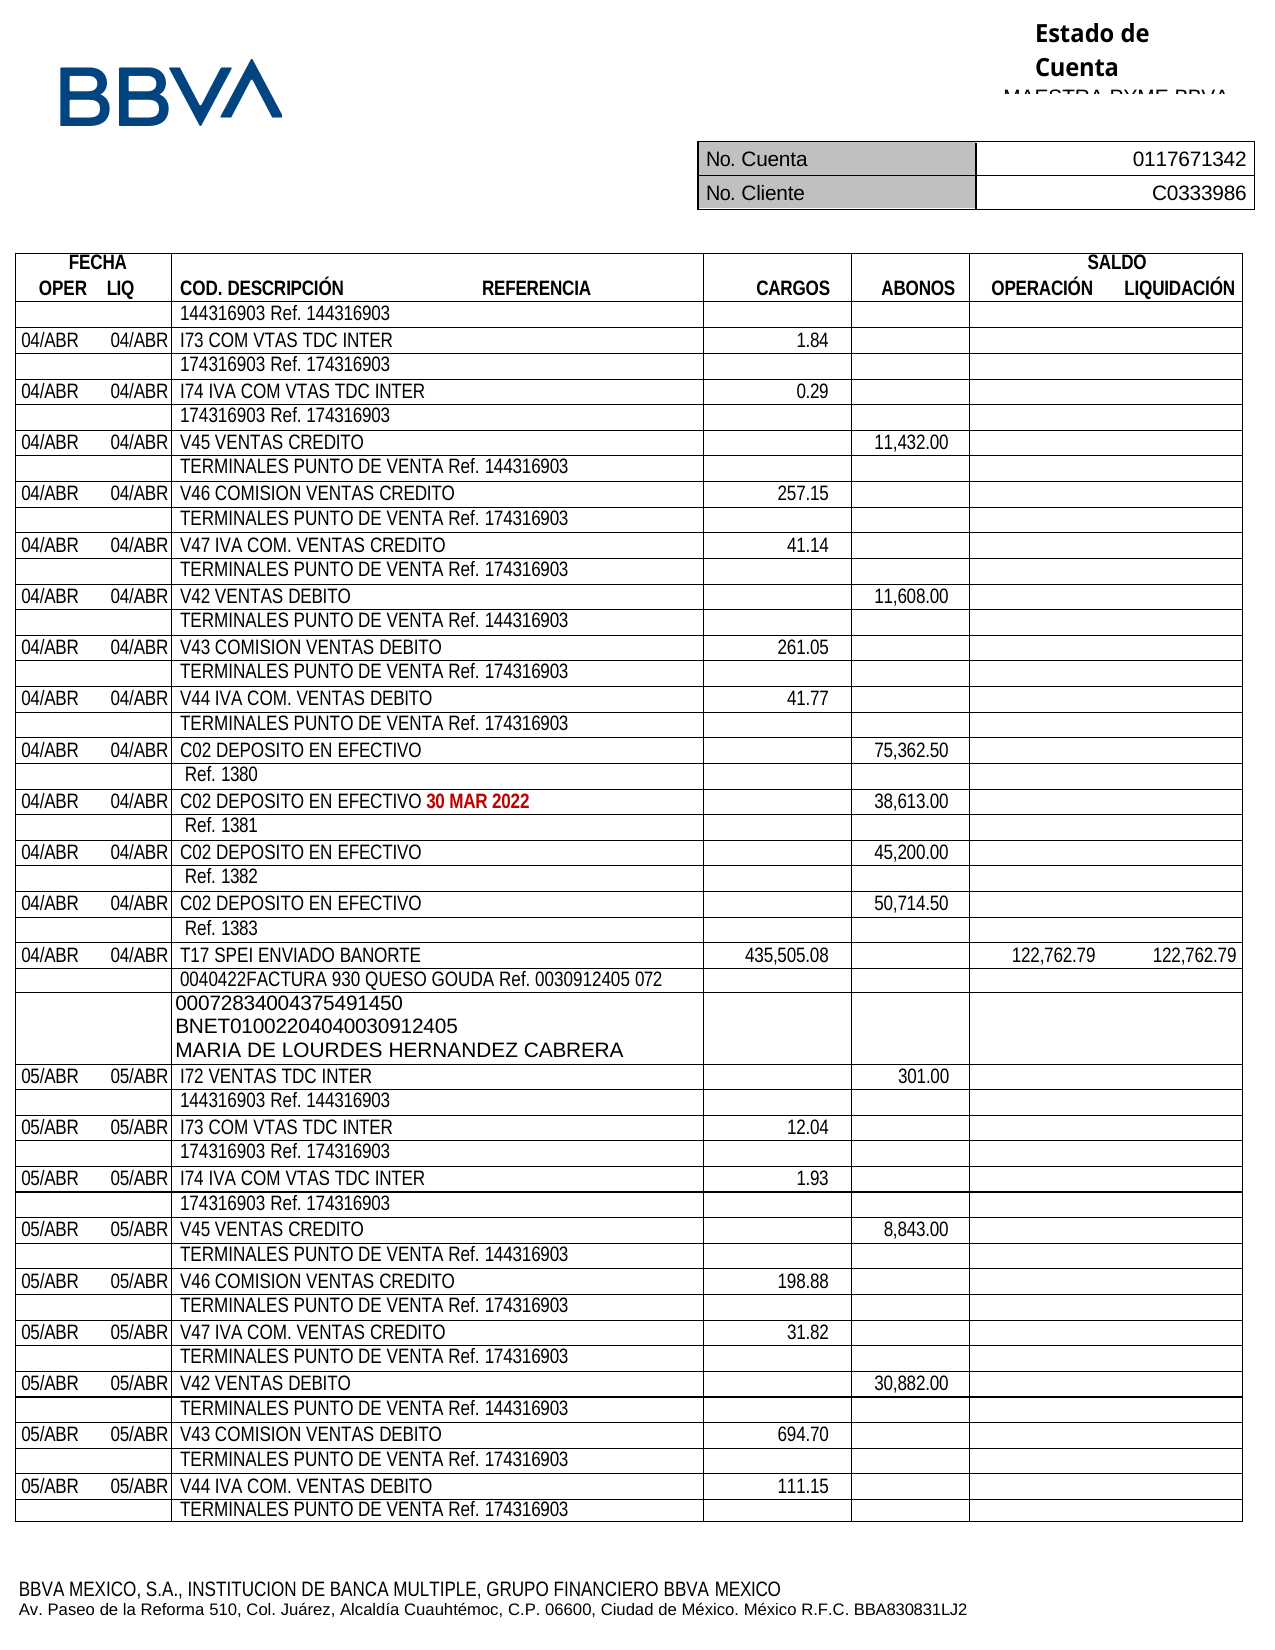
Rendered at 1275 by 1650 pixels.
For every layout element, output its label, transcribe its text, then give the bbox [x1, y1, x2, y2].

table_cell V45 VENTAS CREDITO [172, 1218, 703, 1243]
table_cell [852, 482, 969, 507]
table_cell 174316903 Ref. 174316903 [172, 1141, 703, 1166]
table_cell [970, 1269, 1242, 1294]
table_cell C02 DEPOSITO EN EFECTIVO 30 MAR 2022 [172, 790, 703, 814]
table_header SALDO OPERACIÓN LIQUIDACIÓN [970, 254, 1242, 301]
table_cell TERMINALES PUNTO DE VENTA Ref. 174316903 [172, 559, 703, 583]
table_cell [970, 815, 1242, 840]
table_cell [704, 354, 851, 378]
table_cell 31.82 [704, 1321, 851, 1345]
table_cell TERMINALES PUNTO DE VENTA Ref. 174316903 [172, 1449, 703, 1473]
table_cell [852, 533, 969, 558]
table_cell 12.04 [704, 1116, 851, 1140]
table_cell 41.77 [704, 687, 851, 712]
table_cell [852, 1141, 969, 1166]
table_cell 05/ABR 05/ABR [16, 1116, 171, 1140]
table_cell 04/ABR 04/ABR [16, 585, 171, 609]
table_cell 198.88 [704, 1269, 851, 1294]
table_cell [970, 328, 1242, 353]
table_cell [704, 661, 851, 686]
table_cell [852, 1500, 969, 1521]
table_cell V43 COMISION VENTAS DEBITO [172, 1423, 703, 1448]
table_cell 0040422FACTURA 930 QUESO GOUDA Ref. 0030912405 072 [172, 969, 703, 992]
table_cell V42 VENTAS DEBITO [172, 1372, 703, 1396]
table_cell [970, 738, 1242, 763]
table_cell TERMINALES PUNTO DE VENTA Ref. 144316903 [172, 456, 703, 481]
table_cell [16, 1346, 171, 1371]
table_cell [852, 1167, 969, 1191]
table_cell 04/ABR 04/ABR [16, 943, 171, 968]
table_cell [852, 380, 969, 404]
table_cell [704, 918, 851, 942]
table_cell [970, 636, 1242, 660]
table_cell [970, 993, 1242, 1063]
table_cell 04/ABR 04/ABR [16, 738, 171, 763]
table_cell 11,432.00 [852, 431, 969, 455]
table_cell [16, 1141, 171, 1166]
table_cell [970, 661, 1242, 686]
table_cell C02 DEPOSITO EN EFECTIVO [172, 841, 703, 865]
table_cell 1.93 [704, 1167, 851, 1191]
table_header ABONOS [852, 254, 969, 301]
table_cell [852, 1398, 969, 1422]
table_cell [16, 1193, 171, 1217]
table_cell [970, 1423, 1242, 1448]
table_cell [970, 1090, 1242, 1114]
table_cell [970, 431, 1242, 455]
table_cell 257.15 [704, 482, 851, 507]
table_cell [970, 1116, 1242, 1140]
table_cell [970, 354, 1242, 378]
table_cell Ref. 1382 [172, 866, 703, 891]
table_cell [704, 1218, 851, 1243]
table_cell TERMINALES PUNTO DE VENTA Ref. 174316903 [172, 713, 703, 737]
table_header No. Cuenta [699, 142, 976, 175]
table_cell [704, 302, 851, 327]
table_cell 04/ABR 04/ABR [16, 380, 171, 404]
table_cell [16, 661, 171, 686]
table_cell [852, 993, 969, 1063]
table_cell [16, 1398, 171, 1422]
table_cell 1.84 [704, 328, 851, 353]
table_cell [852, 1321, 969, 1345]
table_cell [16, 508, 171, 532]
table_cell TERMINALES PUNTO DE VENTA Ref. 174316903 [172, 1500, 703, 1521]
table_cell TERMINALES PUNTO DE VENTA Ref. 174316903 [172, 1346, 703, 1371]
table_cell [16, 969, 171, 992]
table_cell [704, 790, 851, 814]
table_cell T17 SPEI ENVIADO BANORTE [172, 943, 703, 968]
table_cell [704, 738, 851, 763]
table_cell [16, 866, 171, 891]
table_cell V45 VENTAS CREDITO [172, 431, 703, 455]
table_cell [970, 380, 1242, 404]
table_cell [16, 1500, 171, 1521]
table_cell [970, 1141, 1242, 1166]
table_cell [16, 1244, 171, 1268]
table_cell [16, 302, 171, 327]
table_cell [704, 1500, 851, 1521]
table_cell C0333986 [977, 176, 1254, 208]
table_cell [970, 533, 1242, 558]
table_cell [970, 1218, 1242, 1243]
table_cell [852, 815, 969, 840]
table_cell C02 DEPOSITO EN EFECTIVO [172, 892, 703, 917]
table_cell 75,362.50 [852, 738, 969, 763]
table_cell 30,882.00 [852, 1372, 969, 1396]
table_cell [970, 456, 1242, 481]
table_cell TERMINALES PUNTO DE VENTA Ref. 174316903 [172, 1295, 703, 1319]
table_cell [970, 687, 1242, 712]
table_cell [852, 918, 969, 942]
table_cell 04/ABR 04/ABR [16, 841, 171, 865]
table_cell [704, 1244, 851, 1268]
table_cell 45,200.00 [852, 841, 969, 865]
table_cell [852, 354, 969, 378]
table_cell [16, 559, 171, 583]
table_cell 04/ABR 04/ABR [16, 790, 171, 814]
table_cell 04/ABR 04/ABR [16, 482, 171, 507]
table_cell [704, 892, 851, 917]
table_cell 05/ABR 05/ABR [16, 1321, 171, 1345]
table_cell [970, 1065, 1242, 1089]
table_cell 04/ABR 04/ABR [16, 636, 171, 660]
table_cell [852, 1193, 969, 1217]
table_cell 05/ABR 05/ABR [16, 1065, 171, 1089]
table_cell 111.15 [704, 1474, 851, 1499]
table_cell V43 COMISION VENTAS DEBITO [172, 636, 703, 660]
table_cell [704, 1141, 851, 1166]
table_cell TERMINALES PUNTO DE VENTA Ref. 144316903 [172, 610, 703, 635]
table_cell Ref. 1380 [172, 764, 703, 788]
table_cell No. Cliente [699, 176, 975, 208]
table_cell [704, 1065, 851, 1089]
table_cell [16, 1295, 171, 1319]
table_cell 261.05 [704, 636, 851, 660]
table_cell 05/ABR 05/ABR [16, 1167, 171, 1191]
table_cell [970, 790, 1242, 814]
table_cell [704, 969, 851, 992]
table_cell [704, 1372, 851, 1396]
table_cell [970, 1372, 1242, 1396]
table_cell 05/ABR 05/ABR [16, 1423, 171, 1448]
table_cell [852, 559, 969, 583]
table_cell [16, 993, 171, 1063]
table_cell [704, 1346, 851, 1371]
table_cell 144316903 Ref. 144316903 [172, 1090, 703, 1114]
table_header FECHA OPER LIQ [16, 254, 171, 301]
table_cell [704, 1295, 851, 1319]
table_cell [852, 1449, 969, 1473]
table_cell [704, 866, 851, 891]
table_cell [970, 302, 1242, 327]
table_cell [970, 585, 1242, 609]
table_cell [852, 1474, 969, 1499]
table_cell [970, 1500, 1242, 1521]
table_cell 8,843.00 [852, 1218, 969, 1243]
table_cell 38,613.00 [852, 790, 969, 814]
table_cell [970, 610, 1242, 635]
table_cell Ref. 1383 [172, 918, 703, 942]
table_cell [970, 713, 1242, 737]
table_cell [970, 1244, 1242, 1268]
table_cell 144316903 Ref. 144316903 [172, 302, 703, 327]
table_cell [16, 764, 171, 788]
table_cell [852, 1269, 969, 1294]
table_cell [970, 1295, 1242, 1319]
table_cell [16, 456, 171, 481]
table_cell [970, 764, 1242, 788]
table_cell [970, 1398, 1242, 1422]
table_cell 05/ABR 05/ABR [16, 1269, 171, 1294]
table_cell [970, 918, 1242, 942]
table_cell 05/ABR 05/ABR [16, 1218, 171, 1243]
table_cell [970, 1449, 1242, 1473]
table_cell [704, 585, 851, 609]
table_cell V46 COMISION VENTAS CREDITO [172, 482, 703, 507]
table_cell 694.70 [704, 1423, 851, 1448]
table_cell 04/ABR 04/ABR [16, 892, 171, 917]
table_cell [16, 354, 171, 378]
table_header 0117671342 [977, 142, 1254, 175]
table_cell [852, 687, 969, 712]
table_cell [852, 764, 969, 788]
table_cell TERMINALES PUNTO DE VENTA Ref. 144316903 [172, 1398, 703, 1422]
table_cell TERMINALES PUNTO DE VENTA Ref. 174316903 [172, 661, 703, 686]
table_cell [852, 713, 969, 737]
table_cell [852, 661, 969, 686]
table_cell [704, 610, 851, 635]
table_cell [970, 866, 1242, 891]
table_cell [970, 841, 1242, 865]
table_cell 122,762.79 122,762.79 [970, 943, 1242, 968]
table_cell V44 IVA COM. VENTAS DEBITO [172, 1474, 703, 1499]
table_cell 174316903 Ref. 174316903 [172, 1193, 703, 1217]
table_cell [970, 1474, 1242, 1499]
table_cell [16, 1449, 171, 1473]
table_cell [852, 1295, 969, 1319]
table_cell 00072834004375491450 BNET01002204040030912405 MARIA DE LOURDES HERNANDEZ CABRERA [172, 993, 703, 1063]
table_cell V46 COMISION VENTAS CREDITO [172, 1269, 703, 1294]
table_cell Ref. 1381 [172, 815, 703, 840]
table_cell [16, 610, 171, 635]
table_cell [852, 456, 969, 481]
table_cell C02 DEPOSITO EN EFECTIVO [172, 738, 703, 763]
table_cell 05/ABR 05/ABR [16, 1372, 171, 1396]
table_cell 0.29 [704, 380, 851, 404]
table_cell [970, 559, 1242, 583]
table_cell I74 IVA COM VTAS TDC INTER [172, 1167, 703, 1191]
table_cell I74 IVA COM VTAS TDC INTER [172, 380, 703, 404]
table_cell [970, 1321, 1242, 1345]
table_cell [970, 1193, 1242, 1217]
table_cell [704, 1449, 851, 1473]
table_cell [970, 508, 1242, 532]
table_cell [852, 1346, 969, 1371]
table_cell [852, 1423, 969, 1448]
table_header CARGOS [704, 254, 851, 301]
table_cell 05/ABR 05/ABR [16, 1474, 171, 1499]
table_cell [16, 405, 171, 430]
table_cell 41.14 [704, 533, 851, 558]
table_cell [704, 993, 851, 1063]
table_cell I73 COM VTAS TDC INTER [172, 1116, 703, 1140]
table_cell [704, 1398, 851, 1422]
table_cell [970, 482, 1242, 507]
table_cell [704, 841, 851, 865]
table_cell V47 IVA COM. VENTAS CREDITO [172, 533, 703, 558]
table_cell [852, 1244, 969, 1268]
table_cell [970, 969, 1242, 992]
table_cell [852, 1116, 969, 1140]
table_cell 11,608.00 [852, 585, 969, 609]
table_cell 04/ABR 04/ABR [16, 328, 171, 353]
table_cell [852, 1090, 969, 1114]
table_header COD. DESCRIPCIÓN REFERENCIA [172, 254, 703, 301]
table_cell [852, 610, 969, 635]
table_cell [852, 866, 969, 891]
table_cell 50,714.50 [852, 892, 969, 917]
table_cell [704, 405, 851, 430]
picture [60, 59, 283, 126]
table_cell [704, 764, 851, 788]
table_cell [852, 328, 969, 353]
table_cell 435,505.08 [704, 943, 851, 968]
table_cell 04/ABR 04/ABR [16, 533, 171, 558]
table_cell [852, 508, 969, 532]
table_cell [16, 713, 171, 737]
table_cell [704, 815, 851, 840]
table_cell V47 IVA COM. VENTAS CREDITO [172, 1321, 703, 1345]
table_cell [16, 1090, 171, 1114]
table_cell 04/ABR 04/ABR [16, 687, 171, 712]
table_cell [704, 713, 851, 737]
table_cell [704, 431, 851, 455]
table_cell [704, 1090, 851, 1114]
table_cell [852, 405, 969, 430]
table_cell 174316903 Ref. 174316903 [172, 354, 703, 378]
table_cell [704, 508, 851, 532]
table_cell [852, 636, 969, 660]
table_cell [970, 1346, 1242, 1371]
table_cell V44 IVA COM. VENTAS DEBITO [172, 687, 703, 712]
table_cell [852, 943, 969, 968]
table_cell [704, 456, 851, 481]
table_cell [970, 405, 1242, 430]
table_cell [970, 892, 1242, 917]
table_cell 301.00 [852, 1065, 969, 1089]
table_cell [704, 559, 851, 583]
table_cell [852, 302, 969, 327]
table_cell 174316903 Ref. 174316903 [172, 405, 703, 430]
table_cell I72 VENTAS TDC INTER [172, 1065, 703, 1089]
table_cell [16, 815, 171, 840]
table_cell [16, 918, 171, 942]
table_cell TERMINALES PUNTO DE VENTA Ref. 144316903 [172, 1244, 703, 1268]
table_cell I73 COM VTAS TDC INTER [172, 328, 703, 353]
table_cell 04/ABR 04/ABR [16, 431, 171, 455]
table_cell [704, 1193, 851, 1217]
table_cell [852, 969, 969, 992]
table_cell V42 VENTAS DEBITO [172, 585, 703, 609]
table_cell TERMINALES PUNTO DE VENTA Ref. 174316903 [172, 508, 703, 532]
table_cell [970, 1167, 1242, 1191]
